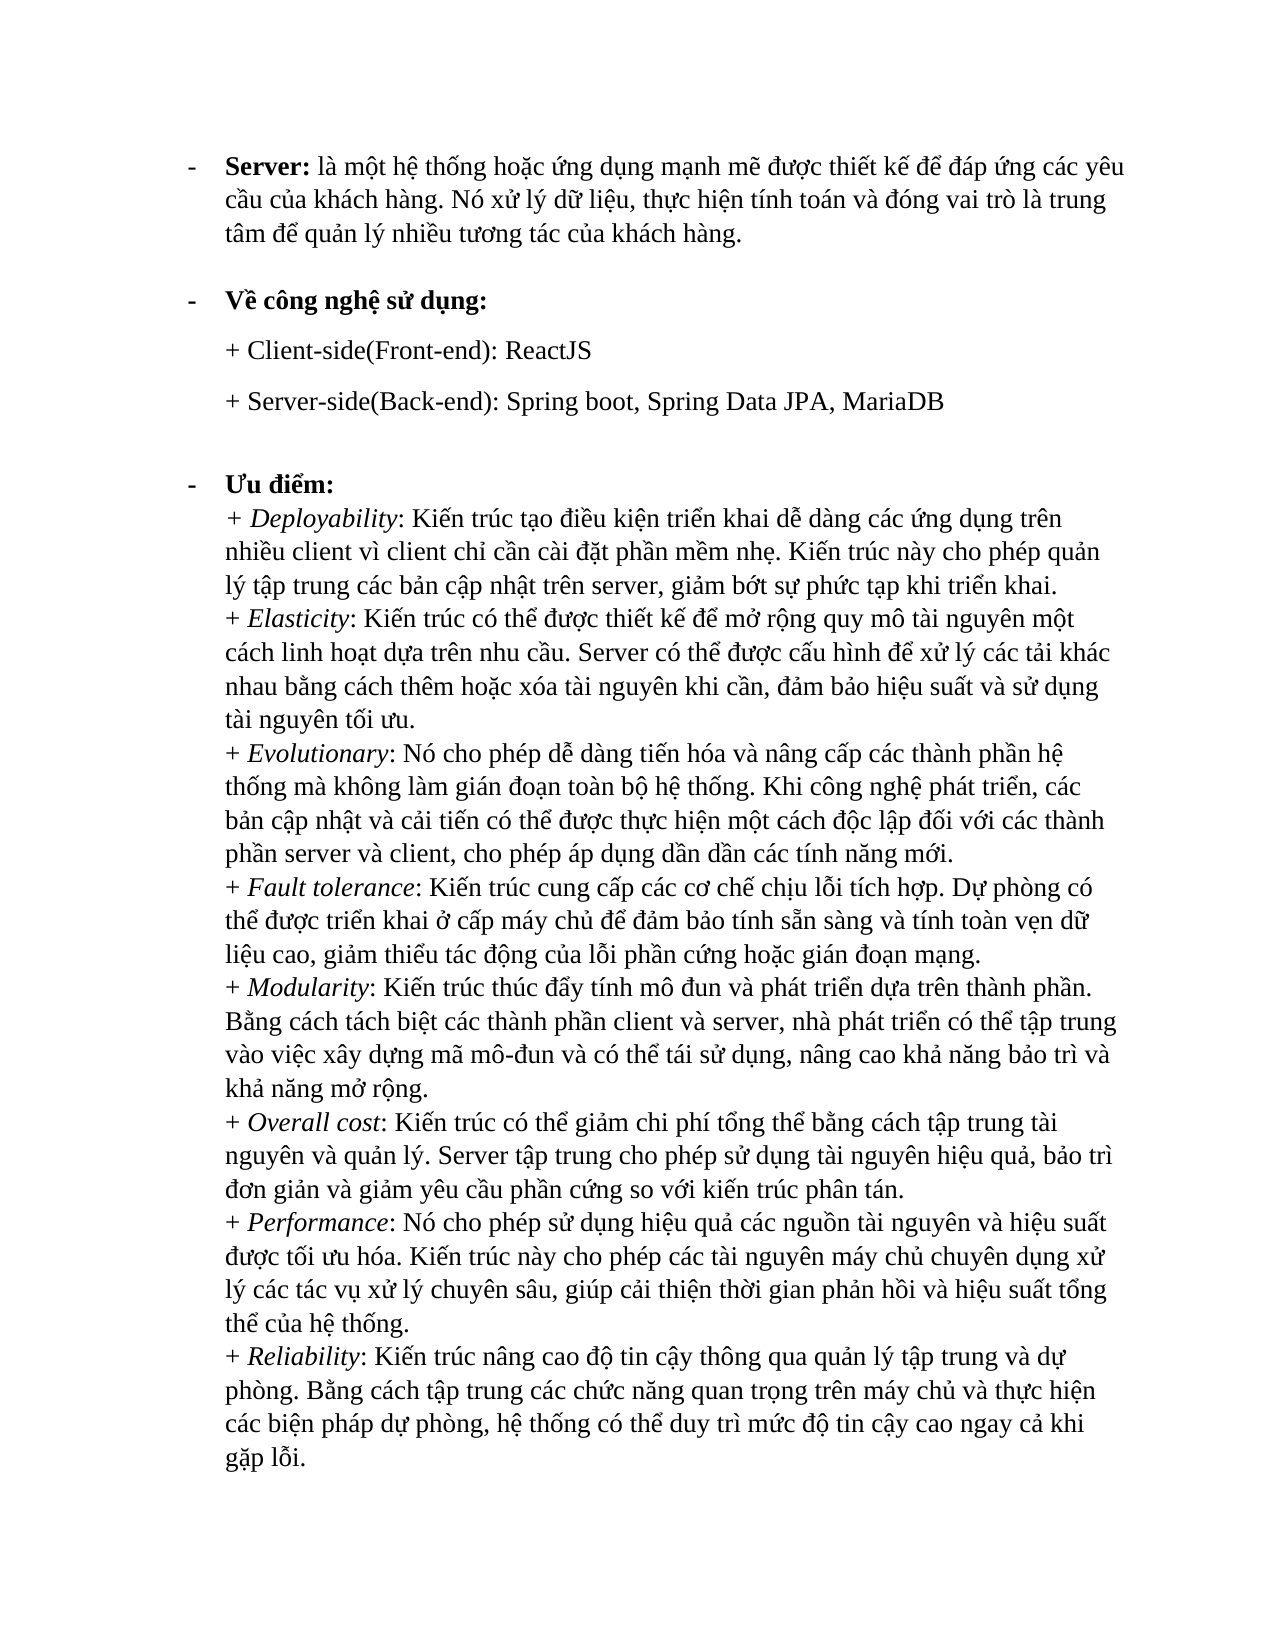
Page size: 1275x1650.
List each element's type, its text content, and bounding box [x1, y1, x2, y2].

list + Evolutionary: Nó cho phép dễ dàng tiến hóa và nâng cấp các thành phần hệ thống mà không làm gián đoạn toàn bộ hệ thống. Khi công nghệ phát triển, các bản cập nhật và cải tiến có thể được thực hiện một cách độc lập đối với các thành phần server và client, cho phép áp dụng dần dần các tính năng mới. [225, 737, 1125, 868]
list + Fault tolerance: Kiến trúc cung cấp các cơ chế chịu lỗi tích hợp. Dự phòng có thể được triển khai ở cấp máy chủ để đảm bảo tính sẵn sàng và tính toàn vẹn dữ liệu cao, giảm thiểu tác động của lỗi phần cứng hoặc gián đoạn mạng. [225, 871, 1125, 969]
list + Overall cost: Kiến trúc có thể giảm chi phí tổng thể bằng cách tập trung tài nguyên và quản lý. Server tập trung cho phép sử dụng tài nguyên hiệu quả, bảo trì đơn giản và giảm yêu cầu phần cứng so với kiến ​​trúc phân tán. [225, 1106, 1125, 1204]
list + Deployability: Kiến trúc tạo điều kiện triển khai dễ dàng các ứng dụng trên nhiều client vì client chỉ cần cài đặt phần mềm nhẹ. Kiến trúc này cho phép quản lý tập trung các bản cập nhật trên server, giảm bớt sự phức tạp khi triển khai. [225, 502, 1125, 600]
list Ưu điểm: [187, 468, 1125, 499]
list + Performance: Nó cho phép sử dụng hiệu quả các nguồn tài nguyên và hiệu suất được tối ưu hóa. Kiến trúc này cho phép các tài nguyên máy chủ chuyên dụng xử lý các tác vụ xử lý chuyên sâu, giúp cải thiện thời gian phản hồi và hiệu suất tổng thể của hệ thống. [225, 1206, 1125, 1338]
text + Client-side(Front-end): ReactJS [225, 334, 1125, 366]
list Về công nghệ sử dụng: [187, 284, 1125, 315]
list + Modularity: Kiến trúc thúc đẩy tính mô đun và phát triển dựa trên thành phần. Bằng cách tách biệt các thành phần client và server, nhà phát triển có thể tập trung vào việc xây dựng mã mô-đun và có thể tái sử dụng, nâng cao khả năng bảo trì và khả năng mở rộng. [225, 971, 1125, 1103]
list + Elasticity: Kiến trúc có thể được thiết kế để mở rộng quy mô tài nguyên một cách linh hoạt dựa trên nhu cầu. Server có thể được cấu hình để xử lý các tải khác nhau bằng cách thêm hoặc xóa tài nguyên khi cần, đảm bảo hiệu suất và sử dụng tài nguyên tối ưu. [225, 602, 1125, 734]
list Server: là một hệ thống hoặc ứng dụng mạnh mẽ được thiết kế để đáp ứng các yêu cầu của khách hàng. Nó xử lý dữ liệu, thực hiện tính toán và đóng vai trò là trung tâm để quản lý nhiều tương tác của khách hàng. [187, 150, 1125, 248]
text + Server-side(Back-end): Spring boot, Spring Data JPA, MariaDB [225, 384, 1125, 416]
list + Reliability: Kiến trúc nâng cao độ tin cậy thông qua quản lý tập trung và dự phòng. Bằng cách tập trung các chức năng quan trọng trên máy chủ và thực hiện các biện pháp dự phòng, hệ thống có thể duy trì mức độ tin cậy cao ngay cả khi gặp lỗi. [225, 1340, 1125, 1472]
